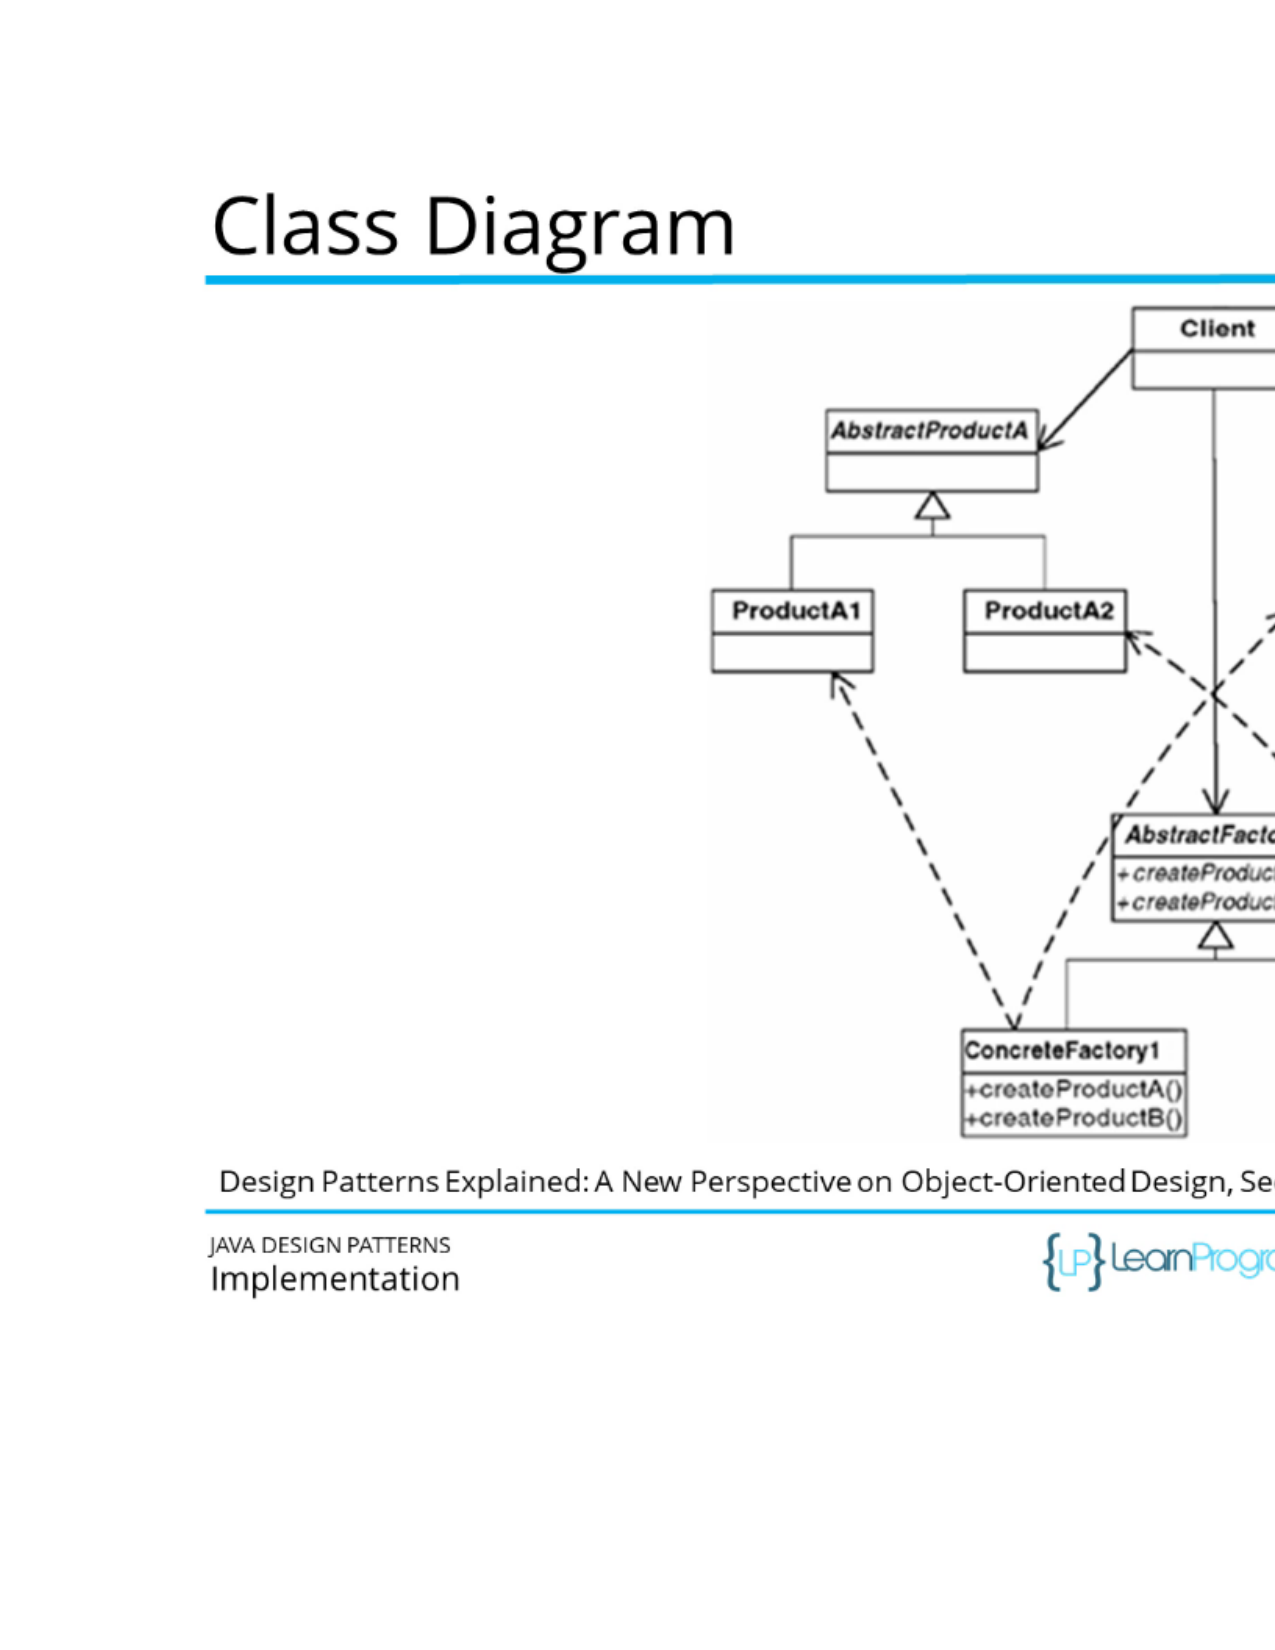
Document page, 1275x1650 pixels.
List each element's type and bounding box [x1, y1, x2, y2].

picture [150, 150, 1275, 1350]
